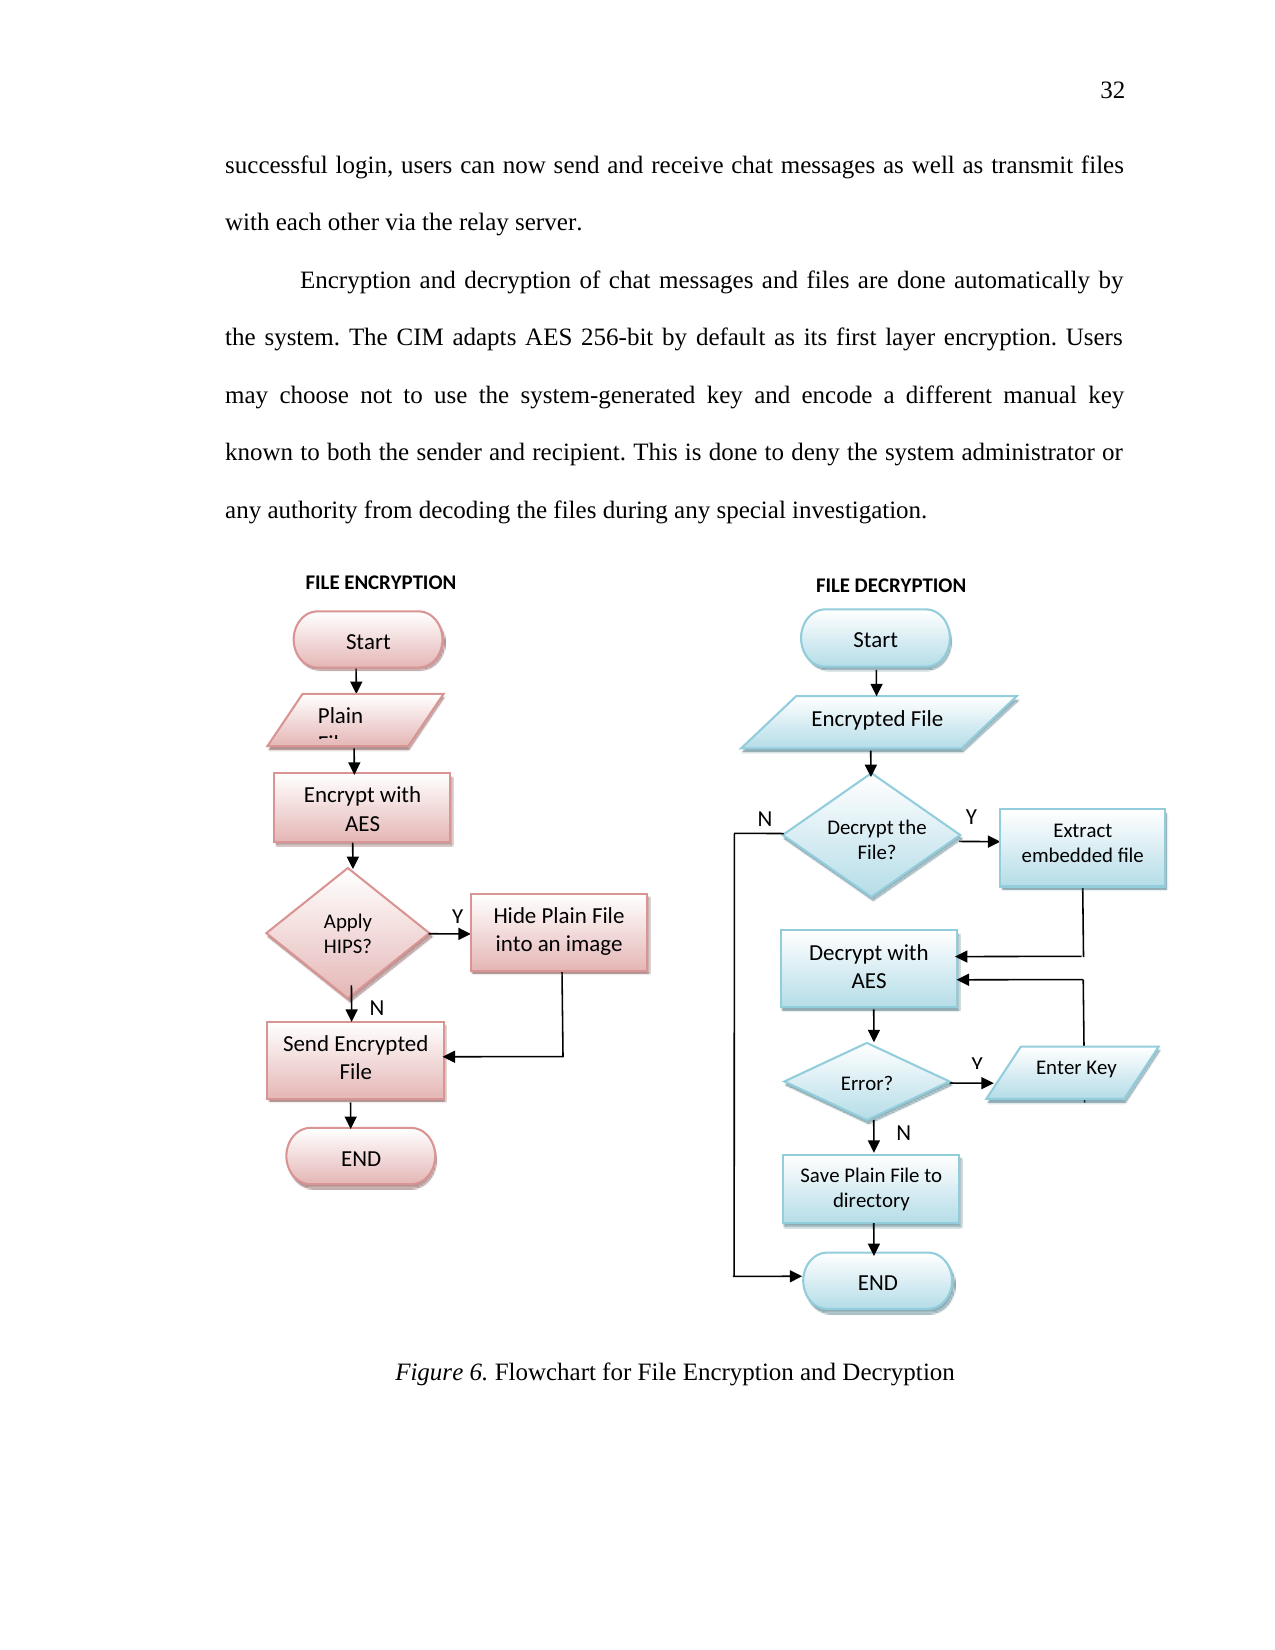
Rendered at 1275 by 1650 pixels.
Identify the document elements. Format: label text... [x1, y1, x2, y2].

text Figure 6. Flowchart for File Encryption and Decryption [225, 1357, 1125, 1386]
text Encryption and decryption of chat messages and files are done automatically by the system. The CIM adapts AES 256-bit by default as its first layer encryption. Users may choose not to use the system-generated key and encode a different manual key known to both the sender and recipient. This is done to deny the system administrator or any authority from decoding the files during any special investigation. [225, 265, 1125, 524]
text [225, 150, 1125, 236]
